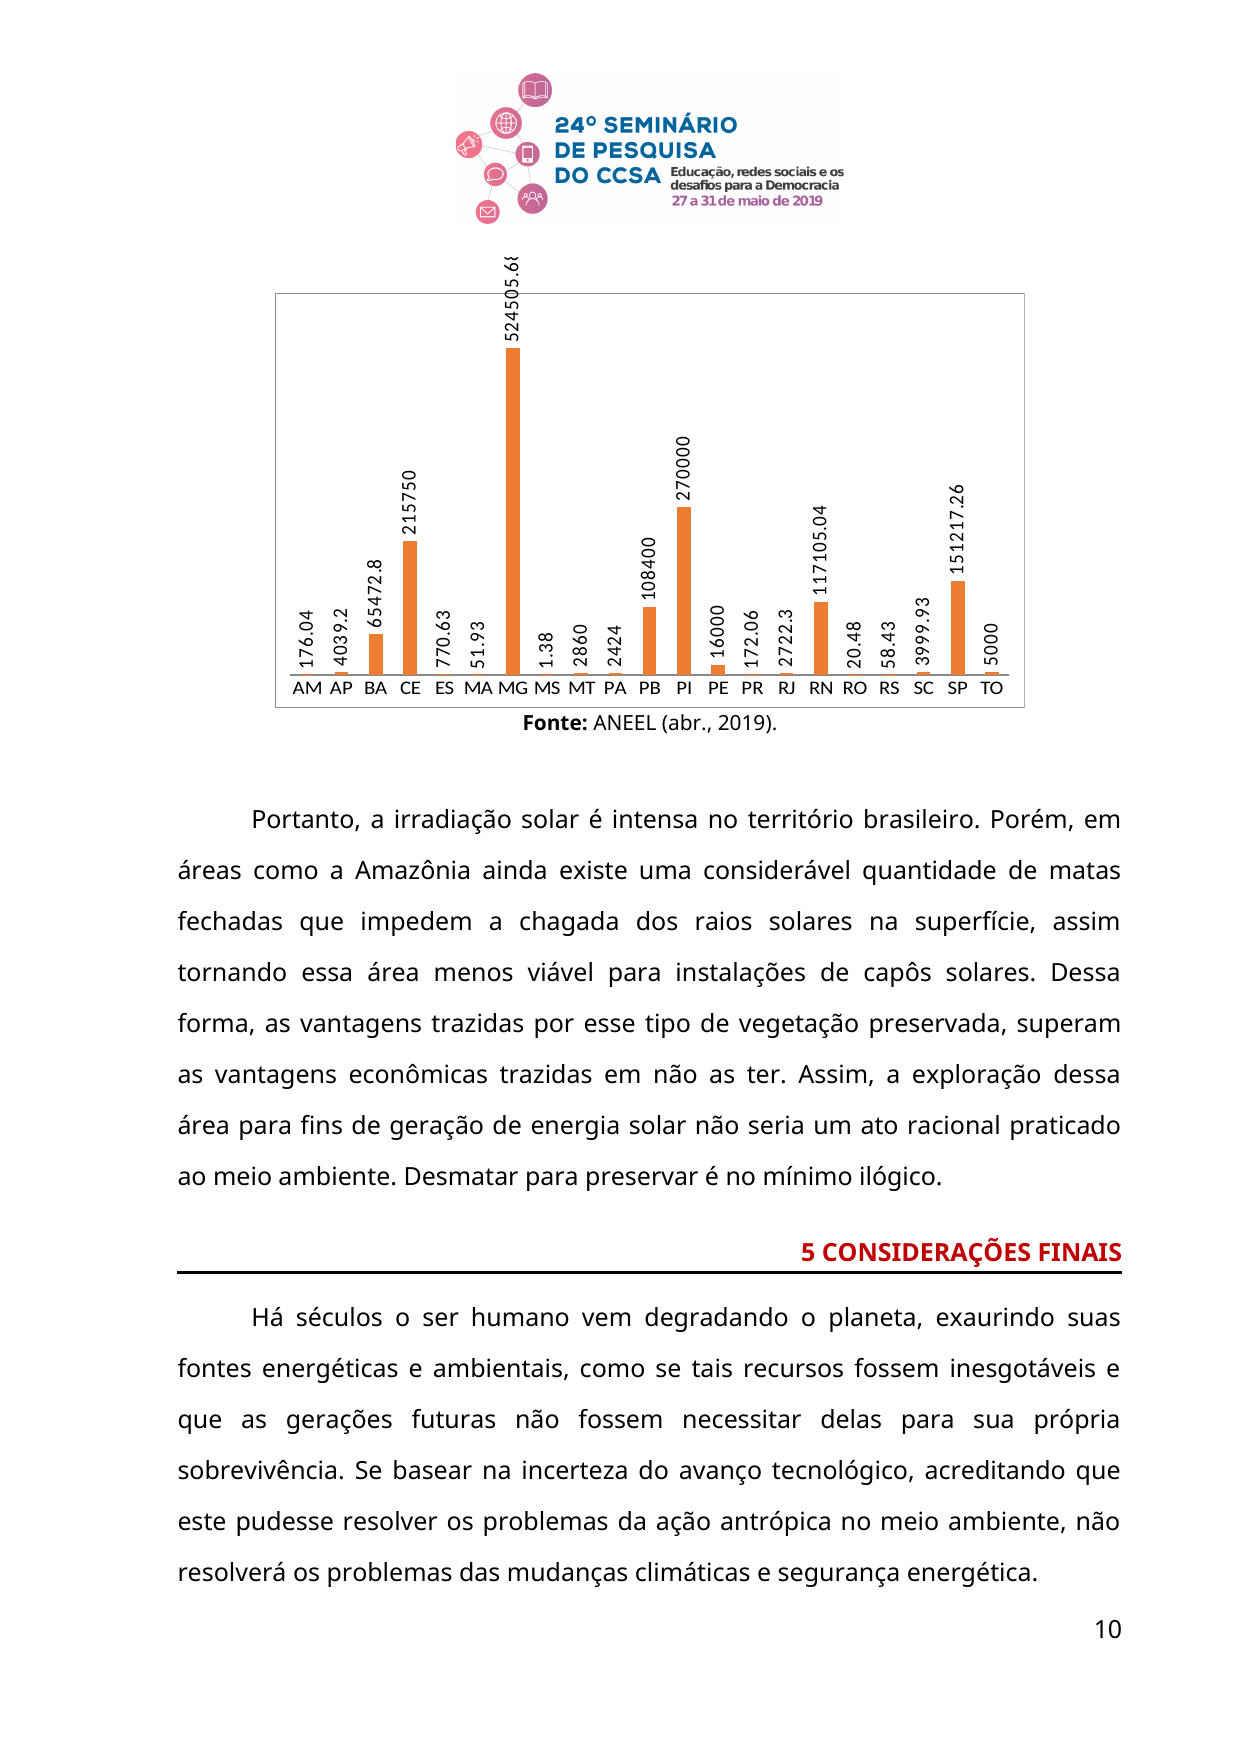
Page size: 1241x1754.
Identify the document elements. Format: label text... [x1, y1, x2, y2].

text Portanto, a irradiação solar é intensa no território brasileiro. Porém, em áreas como a Amazônia ainda existe uma considerável quantidade de matas fechadas que impedem a chagada dos raios solares na superfície, assim tornando essa área menos viável para instalações de capôs solares. Dessa forma, as vantagens trazidas por esse tipo de vegetação preservada, superam as vantagens econômicas trazidas em não as ter. Assim, a exploração dessa área para fins de geração de energia solar não seria um ato racional praticado ao meio ambiente. Desmatar para preservar é no mínimo ilógico. [177, 802, 1122, 1193]
picture [455, 73, 844, 224]
subtitle 5 CONSIDERAÇÕES FINAIS [177, 1235, 1122, 1271]
text Há séculos o ser humano vem degradando o planeta, exaurindo suas fontes energéticas e ambientais, como se tais recursos fossem inesgotáveis e que as gerações futuras não fossem necessitar delas para sua própria sobrevivência. Se basear na incerteza do avanço tecnológico, acreditando que este pudesse resolver os problemas da ação antrópica no meio ambiente, não resolverá os problemas das mudanças climáticas e segurança energética. [177, 1299, 1122, 1588]
text Fonte: ANEEL (abr., 2019). [177, 708, 1122, 736]
